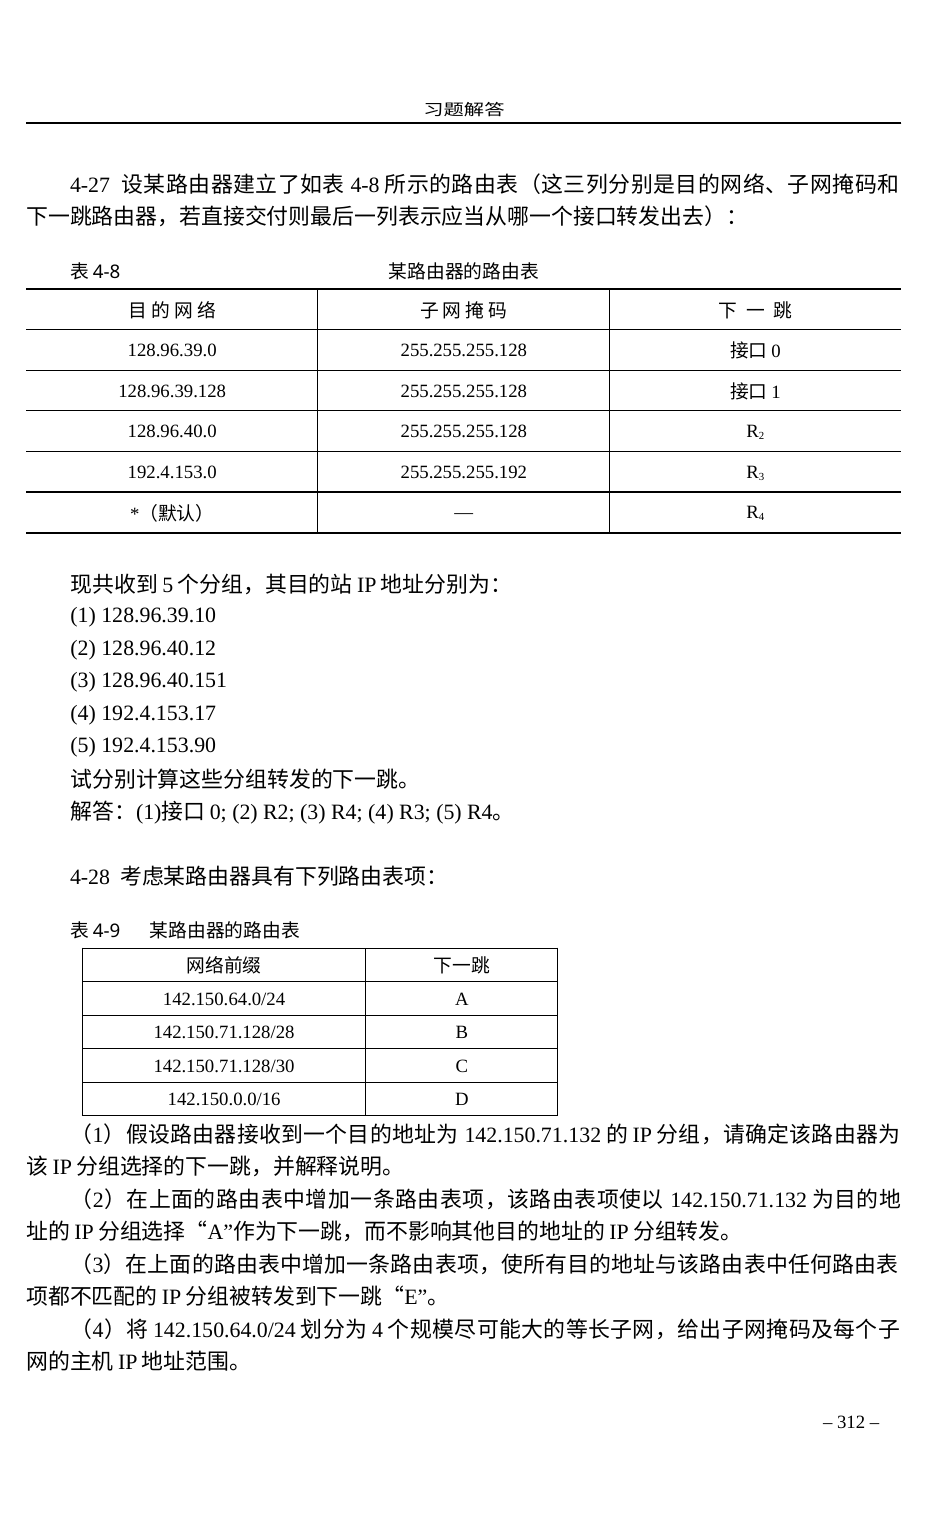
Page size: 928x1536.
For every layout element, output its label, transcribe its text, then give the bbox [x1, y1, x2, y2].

text (1) 128.96.39.10 [26, 599, 901, 631]
table_cell B [366, 1016, 557, 1048]
table_header 下 一 跳 [610, 290, 901, 329]
table_header 目 的 网 络 [26, 290, 317, 329]
table_cell 142.150.0.0/16 [83, 1083, 365, 1115]
table_cell 128.96.39.0 [26, 330, 317, 369]
text （3）在上面的路由表中增加一条路由表项，使所有目的地址与该路由表中任何路由表项都不匹配的IP分组被转发到下一跳“E”。 [26, 1246, 901, 1311]
table_cell 255.255.255.128 [318, 330, 609, 369]
table_cell 128.96.39.128 [26, 371, 317, 410]
table_cell 255.255.255.128 [318, 411, 609, 451]
text (3) 128.96.40.151 [26, 664, 901, 696]
text 解答：(1)接口0; (2) R2; (3) R4; (4) R3; (5) R4。 [26, 794, 901, 826]
text （1）假设路由器接收到一个目的地址为142.150.71.132的IP分组，请确定该路由器为该IP分组选择的下一跳，并解释说明。 [26, 1116, 901, 1181]
table_cell 255.255.255.128 [318, 371, 609, 410]
table_cell 142.150.64.0/24 [83, 982, 365, 1014]
table_cell D [366, 1083, 557, 1115]
text （4）将142.150.64.0/24划分为4个规模尽可能大的等长子网，给出子网掩码及每个子网的主机IP地址范围。 [26, 1311, 901, 1376]
list 设某路由器建立了如表4-8所示的路由表（这三列分别是目的网络、子网掩码和下一跳路由器，若直接交付则最后一列表示应当从哪一个接口转发出去）： [26, 166, 901, 231]
table_cell 接口0 [610, 330, 901, 369]
text 表4-9 某路由器的路由表 [26, 916, 901, 943]
table_header 下一跳 [366, 949, 557, 981]
table_cell R2 [610, 411, 901, 451]
text (4) 192.4.153.17 [26, 696, 901, 729]
table_cell *（默认） [26, 493, 317, 532]
table_cell A [366, 982, 557, 1014]
table_cell 接口1 [610, 371, 901, 410]
table_cell 142.150.71.128/30 [83, 1049, 365, 1082]
table_cell 192.4.153.0 [26, 452, 317, 491]
text 试分别计算这些分组转发的下一跳。 [26, 761, 901, 794]
table_header 子 网 掩 码 [318, 290, 609, 329]
table_cell 142.150.71.128/28 [83, 1016, 365, 1048]
table_cell R3 [610, 452, 901, 491]
table_cell — [318, 493, 609, 532]
list 考虑某路由器具有下列路由表项： [26, 859, 901, 891]
table_cell 128.96.40.0 [26, 411, 317, 451]
table_cell C [366, 1049, 557, 1082]
table_header 网络前缀 [83, 949, 365, 981]
text 表4-8 某路由器的路由表 [26, 256, 901, 284]
text (5) 192.4.153.90 [26, 729, 901, 761]
text (2) 128.96.40.12 [26, 631, 901, 664]
text （2）在上面的路由表中增加一条路由表项，该路由表项使以142.150.71.132为目的地址的IP分组选择“A”作为下一跳，而不影响其他目的地址的IP分组转发。 [26, 1181, 901, 1246]
table_cell 255.255.255.192 [318, 452, 609, 491]
table_cell R4 [610, 493, 901, 532]
text 现共收到5个分组，其目的站IP地址分别为： [26, 566, 901, 599]
